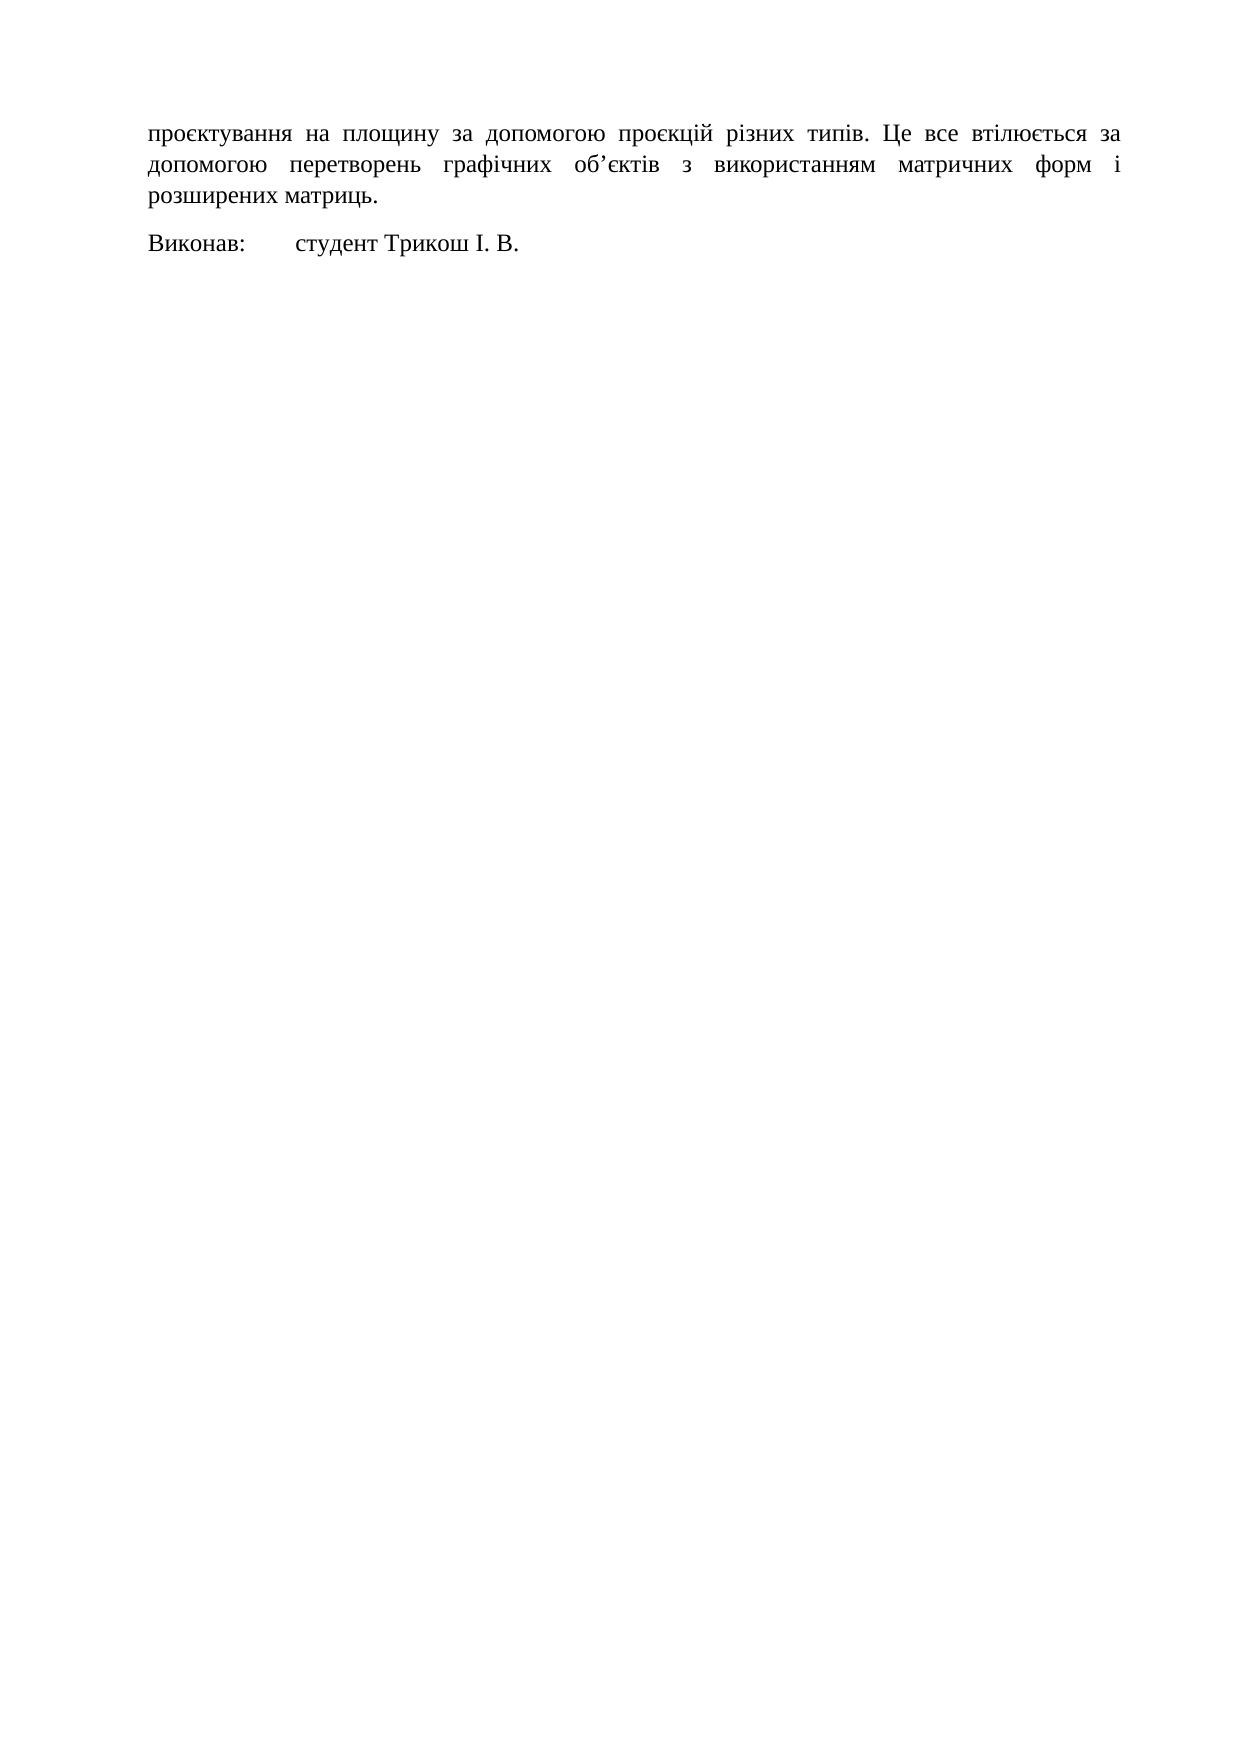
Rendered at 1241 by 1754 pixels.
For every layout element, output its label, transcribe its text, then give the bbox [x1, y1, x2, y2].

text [148, 118, 1122, 209]
text Виконав: студент Трикош І. В. [148, 228, 1122, 257]
